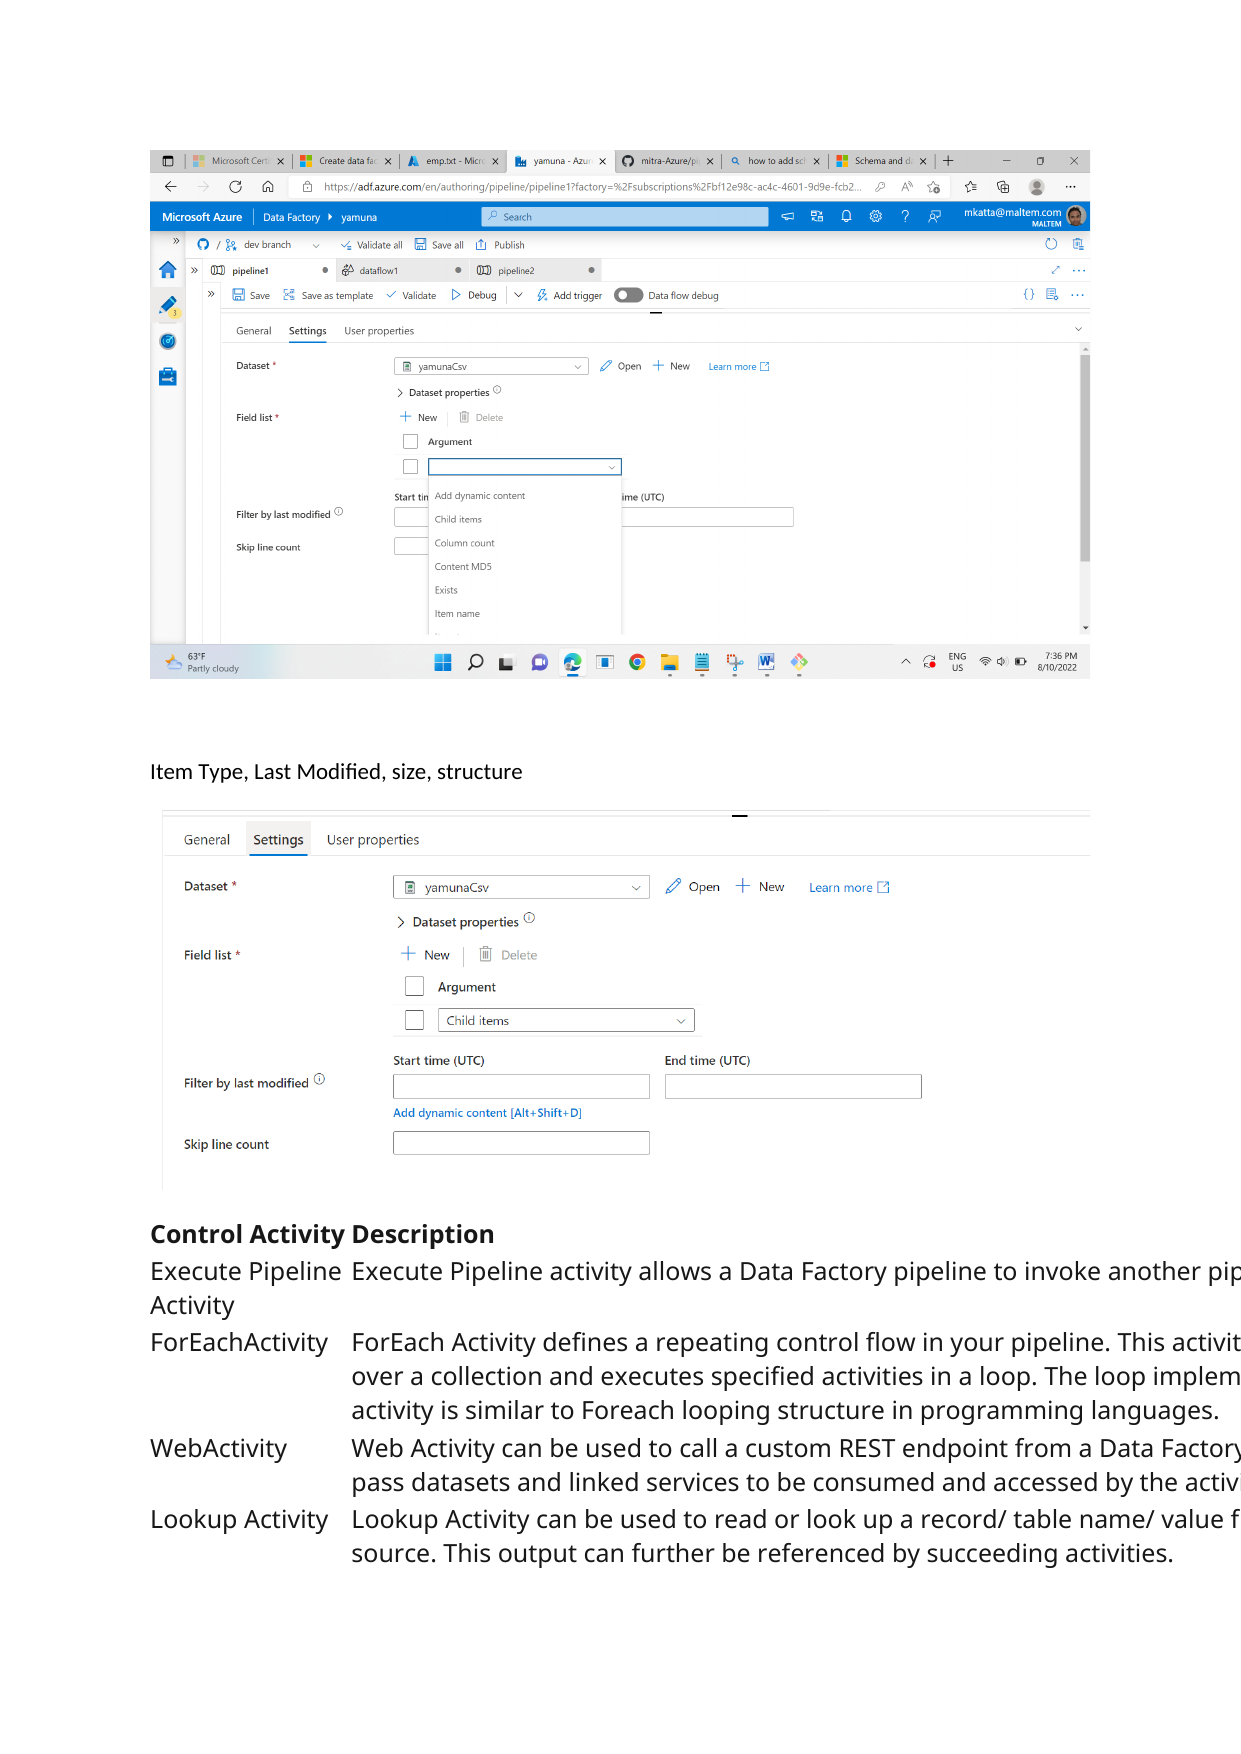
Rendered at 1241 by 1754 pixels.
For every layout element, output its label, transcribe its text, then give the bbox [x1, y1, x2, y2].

table_header Control Activity [149, 1215, 349, 1252]
table_cell Execute Pipeline Activity [149, 1252, 349, 1323]
table_cell Lookup Activity can be used to read or look up a record/ table name/ value from any external source. This output can further be referenced by succeeding activities. [350, 1500, 1240, 1571]
table_cell ForEach Activity defines a repeating control flow in your pipeline. This activity is used to iterate over a collection and executes specified activities in a loop. The loop implementation of this activity is similar to Foreach looping structure in programming languages. [350, 1323, 1240, 1429]
table_cell Web Activity can be used to call a custom REST endpoint from a Data Factory pipeline. You can pass datasets and linked services to be consumed and accessed by the activity. [350, 1429, 1240, 1500]
table_cell Lookup Activity [149, 1500, 349, 1571]
table_cell Execute Pipeline activity allows a Data Factory pipeline to invoke another pipeline. [350, 1252, 1240, 1323]
table_cell ForEachActivity [149, 1323, 349, 1429]
table_header Description [350, 1215, 1240, 1252]
table_cell WebActivity [149, 1429, 349, 1500]
picture [150, 150, 1091, 679]
text Item Type, Last Modified, size, structure [150, 757, 1090, 785]
picture [150, 810, 1091, 1190]
